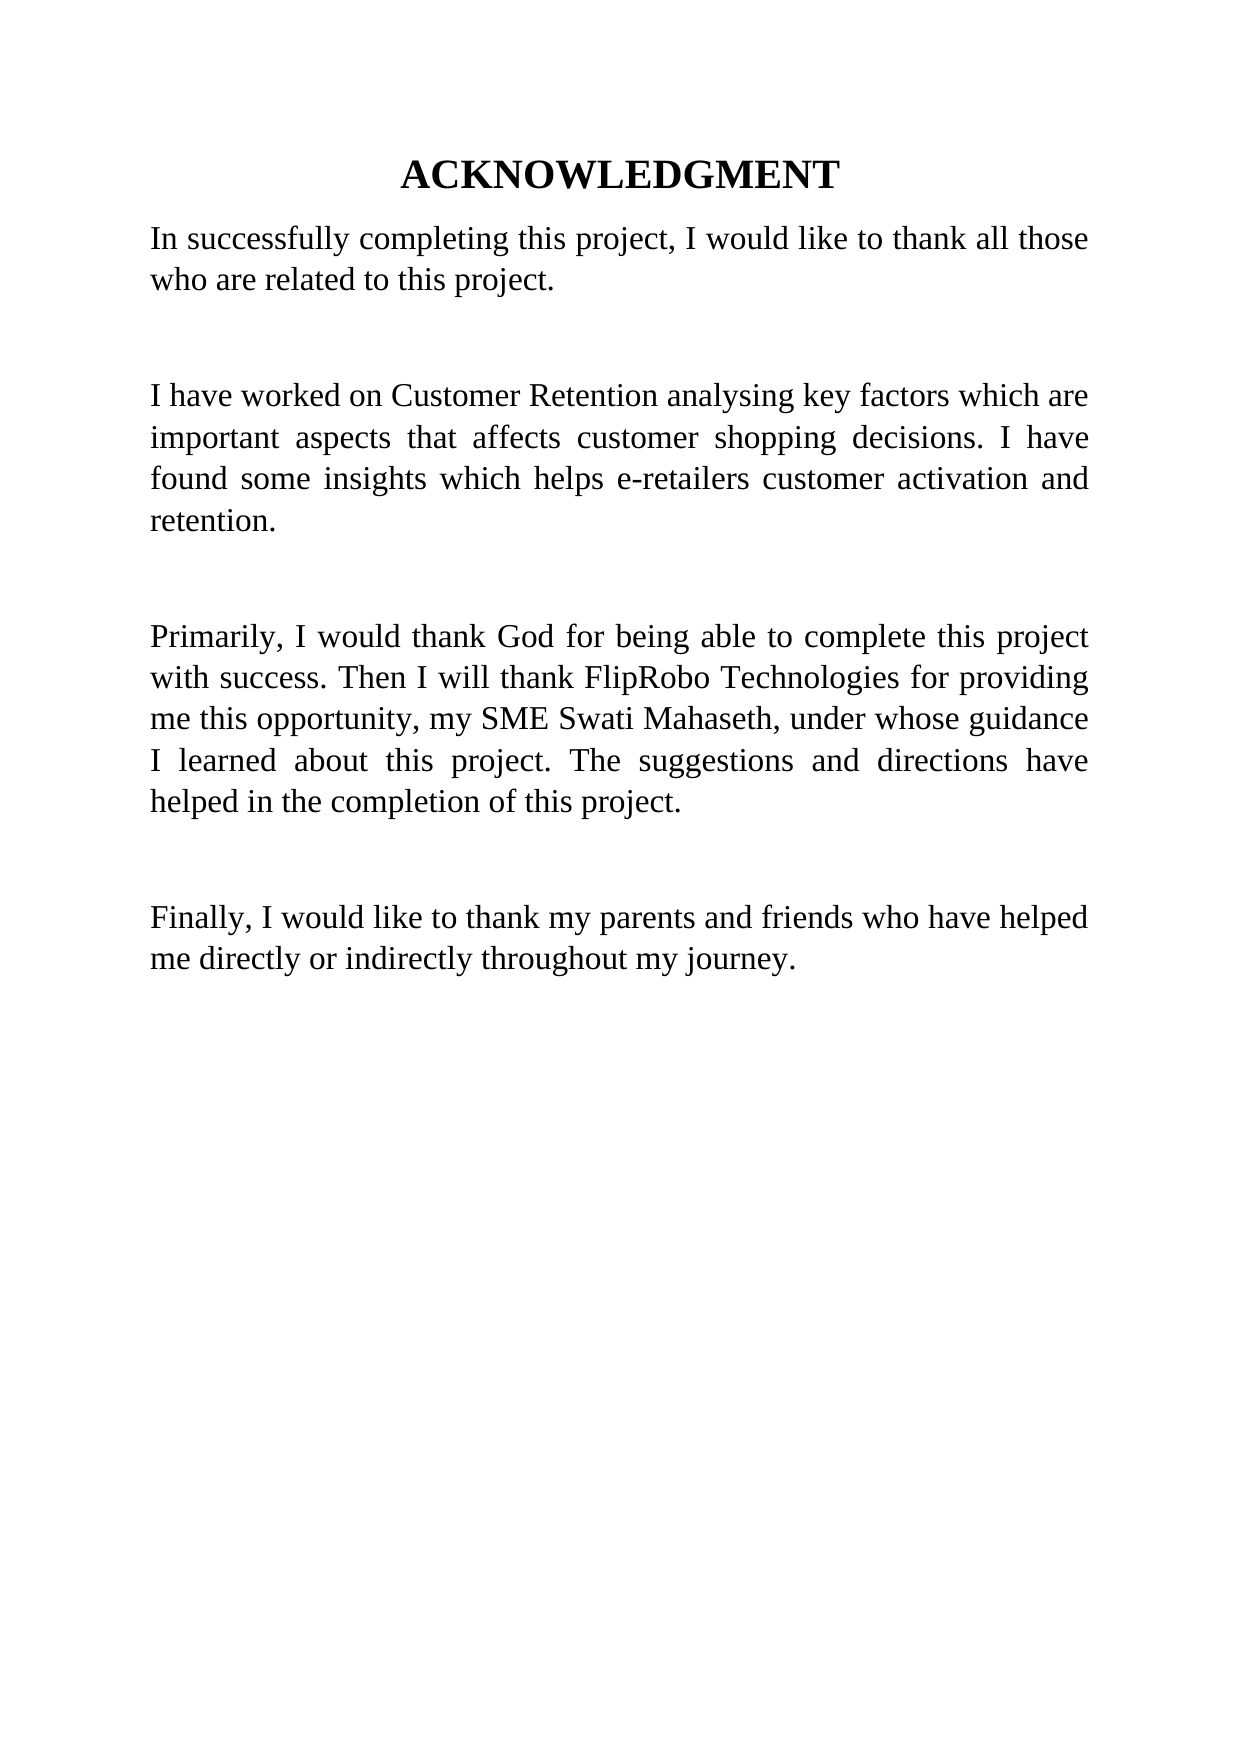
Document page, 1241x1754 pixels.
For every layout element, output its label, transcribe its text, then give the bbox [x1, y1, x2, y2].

text Primarily, I would thank God for being able to complete this project with success. Then I will thank FlipRobo Technologies for providing me this opportunity, my SME Swati Mahaseth, under whose guidance I learned about this project. The suggestions and directions have helped in the completion of this project. [150, 616, 1090, 819]
text Finally, I would like to thank my parents and friends who have helped me directly or indirectly throughout my journey. [150, 897, 1090, 977]
text I have worked on Customer Retention analysing key factors which are important aspects that affects customer shopping decisions. I have found some insights which helps e-retailers customer activation and retention. [150, 376, 1090, 538]
text ACKNOWLEDGMENT [150, 150, 1090, 198]
text In successfully completing this project, I would like to thank all those who are related to this project. [150, 218, 1090, 298]
